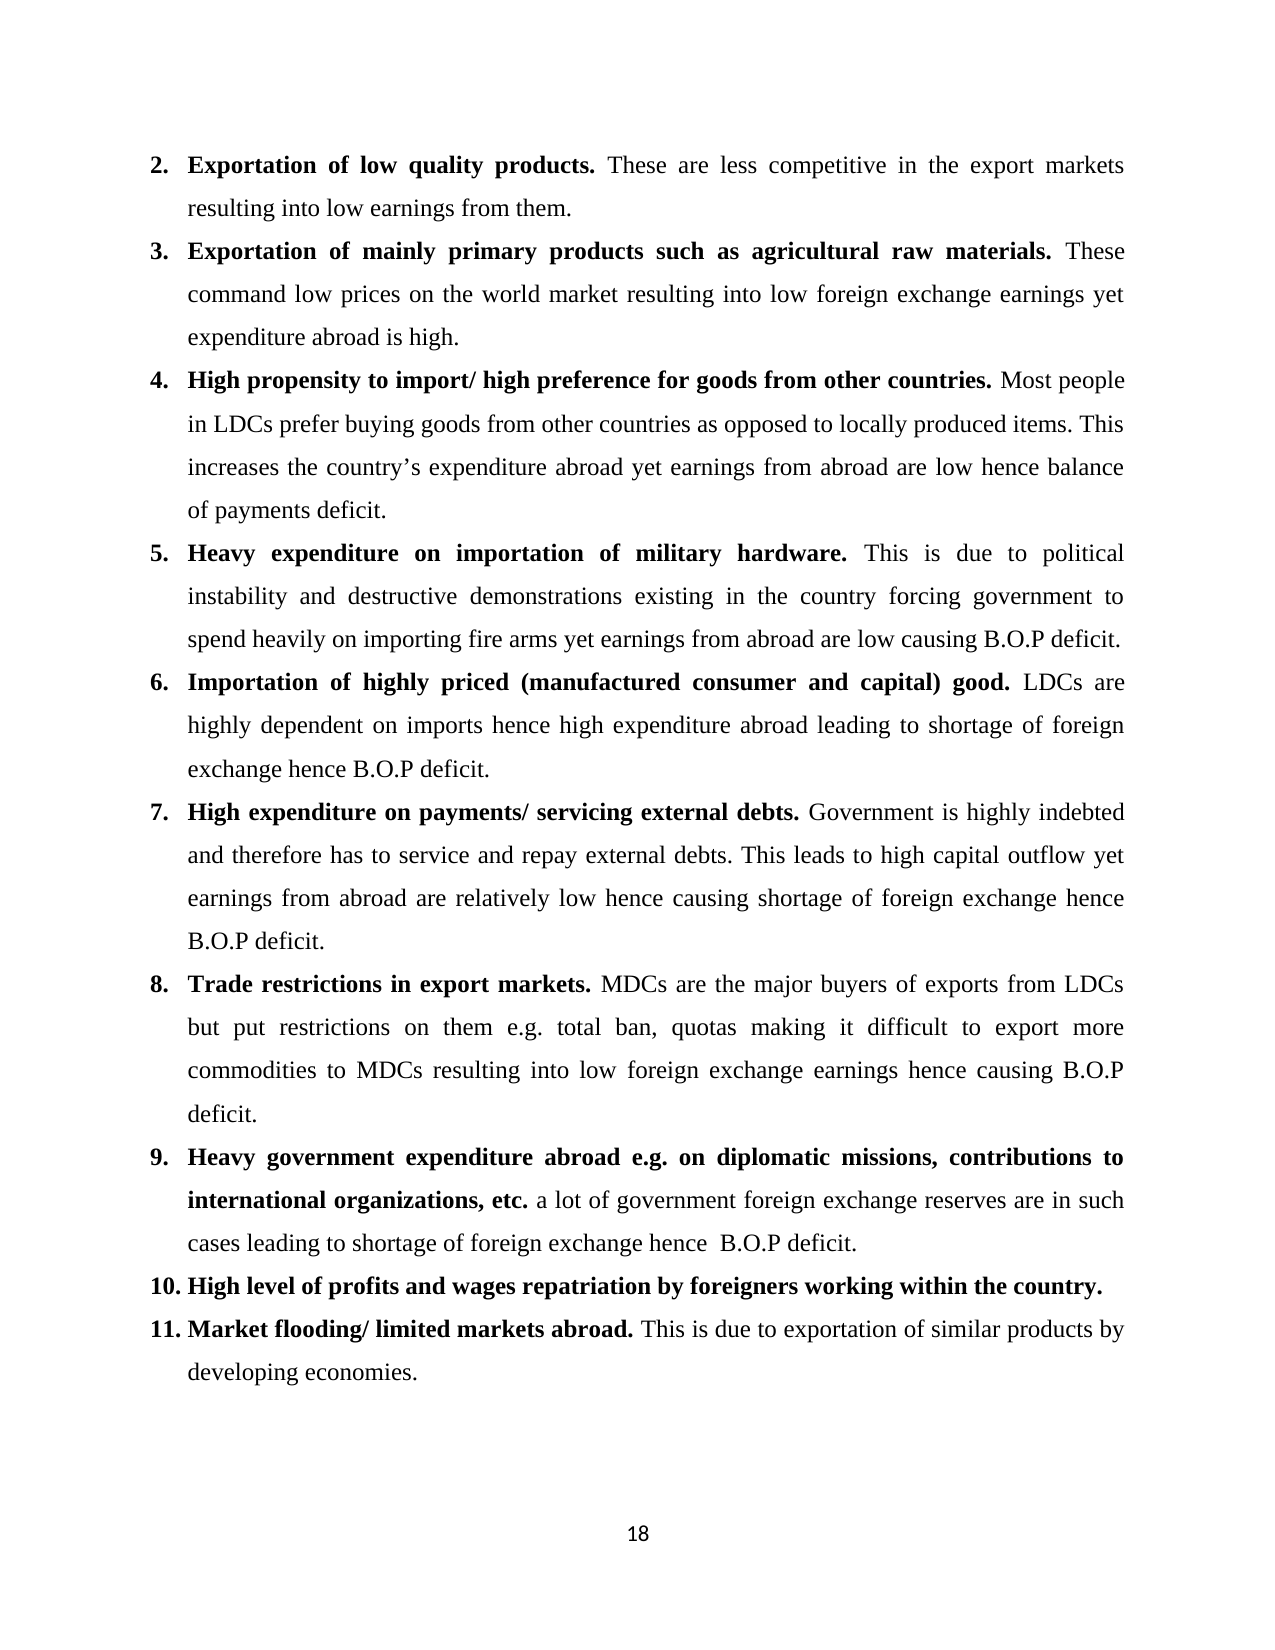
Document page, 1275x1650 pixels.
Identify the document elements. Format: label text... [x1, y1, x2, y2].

list Heavy expenditure on importation of military hardware. This is due to political instability and destructive demonstrations existing in the country forcing government to spend heavily on importing fire arms yet earnings from abroad are low causing B.O.P deficit. [150, 538, 1125, 653]
list Heavy government expenditure abroad e.g. on diplomatic missions, contributions to international organizations, etc. a lot of government foreign exchange reserves are in such cases leading to shortage of foreign exchange hence B.O.P deficit. [150, 1142, 1125, 1257]
list Importation of highly priced (manufactured consumer and capital) good. LDCs are highly dependent on imports hence high expenditure abroad leading to shortage of foreign exchange hence B.O.P deficit. [150, 667, 1125, 782]
list High propensity to import/ high preference for goods from other countries. Most people in LDCs prefer buying goods from other countries as opposed to locally produced items. This increases the country’s expenditure abroad yet earnings from abroad are low hence balance of payments deficit. [150, 366, 1125, 524]
list Market flooding/ limited markets abroad. This is due to exportation of similar products by developing economies. [150, 1314, 1125, 1386]
list High level of profits and wages repatriation by foreigners working within the country. [150, 1271, 1125, 1300]
list Trade restrictions in export markets. MDCs are the major buyers of exports from LDCs but put restrictions on them e.g. total ban, quotas making it difficult to export more commodities to MDCs resulting into low foreign exchange earnings hence causing B.O.P deficit. [150, 969, 1125, 1127]
list Exportation of low quality products. These are less competitive in the export markets resulting into low earnings from them. [150, 150, 1125, 222]
list Exportation of mainly primary products such as agricultural raw materials. These command low prices on the world market resulting into low foreign exchange earnings yet expenditure abroad is high. [150, 236, 1125, 351]
list High expenditure on payments/ servicing external debts. Government is highly indebted and therefore has to service and repay external debts. This leads to high capital outflow yet earnings from abroad are relatively low hence causing shortage of foreign exchange hence B.O.P deficit. [150, 797, 1125, 955]
